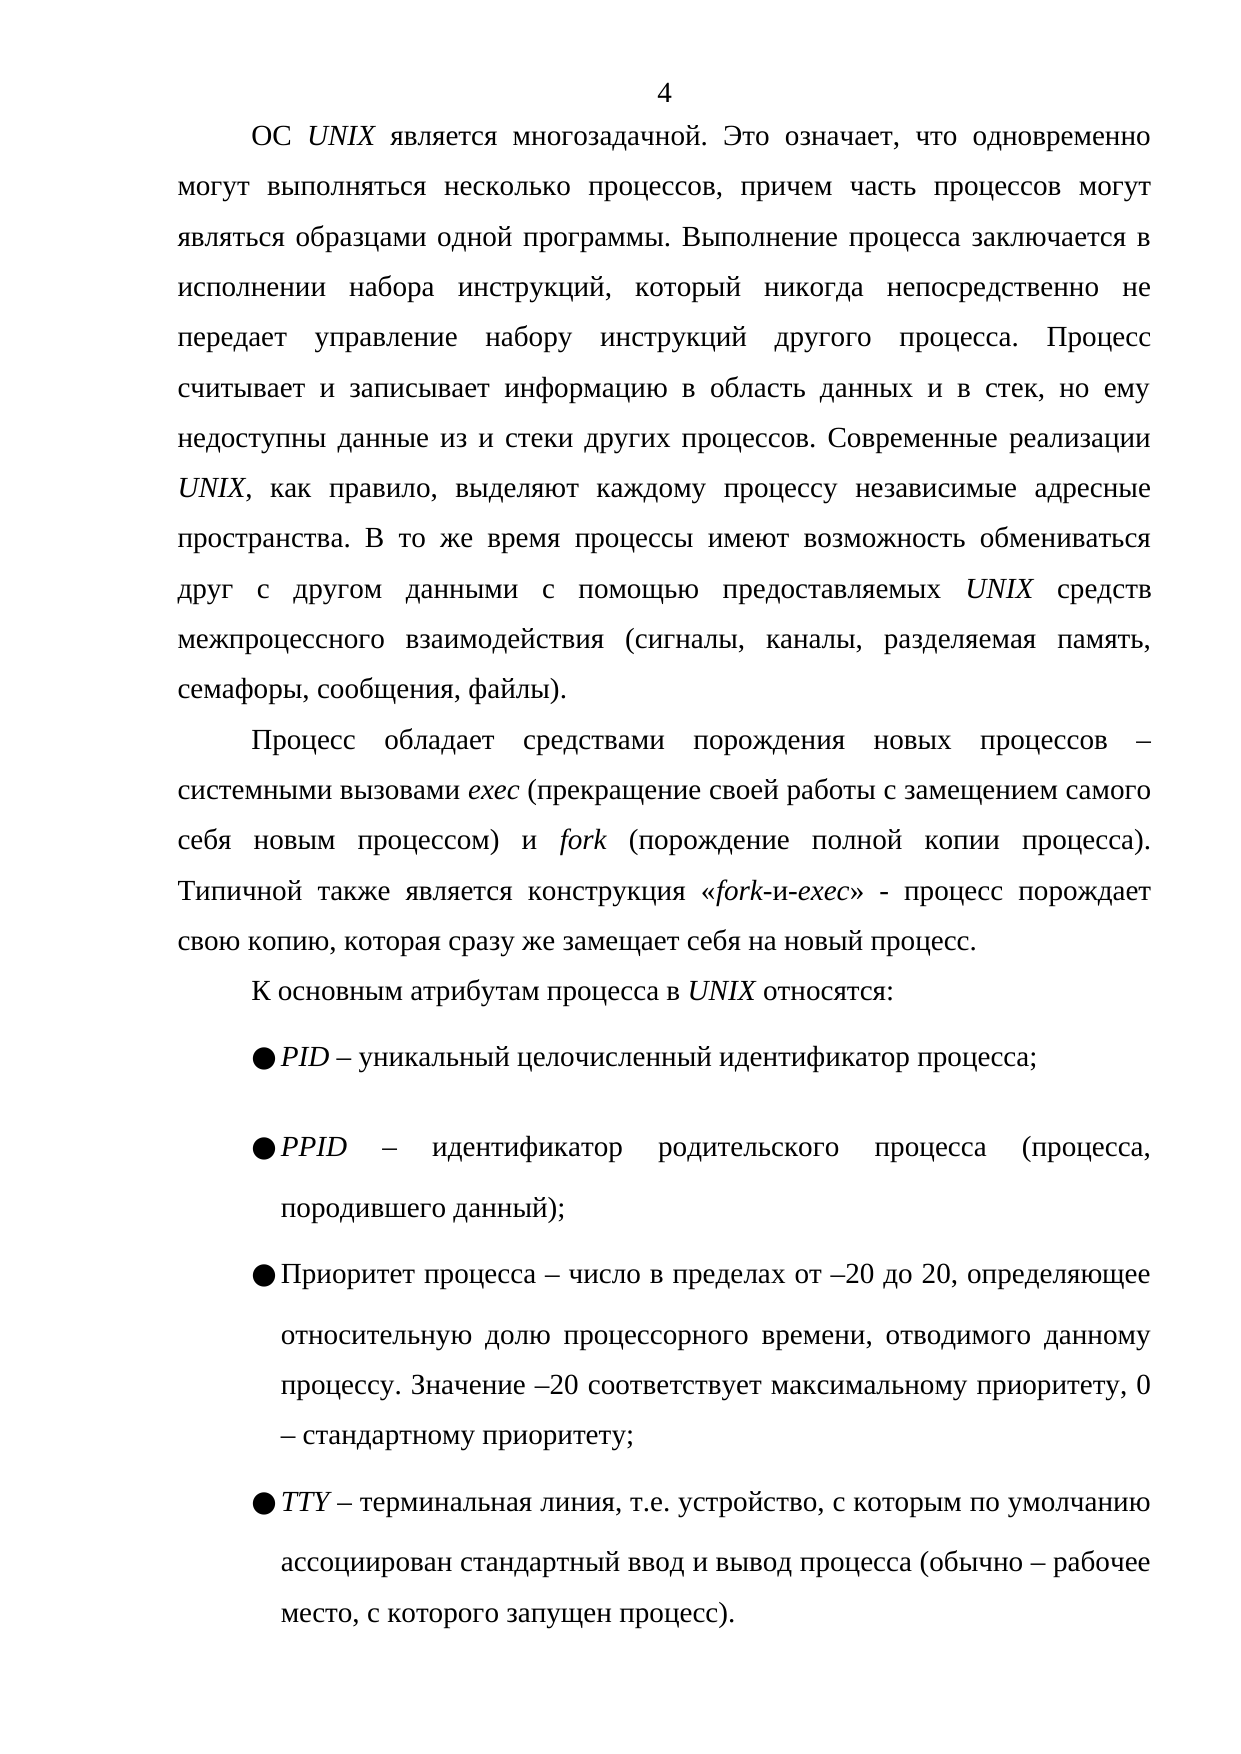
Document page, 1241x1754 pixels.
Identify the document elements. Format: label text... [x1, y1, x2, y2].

text ОС UNIX является многозадачной. Это означает, что одновременно могут выполняться несколько процессов, причем часть процессов могут являться образцами одной программы. Выполнение процесса заключается в исполнении набора инструкций, который никогда непосредственно не передает управление набору инструкций другого процесса. Процесс считывает и записывает информацию в область данных и в стек, но ему недоступны данные из и стеки других процессов. Современные реализации UNIX, как правило, выделяют каждому процессу независимые адресные пространства. В то же время процессы имеют возможность обмениваться друг с другом данными с помощью предоставляемых UNIX средств межпроцессного взаимодействия (сигналы, каналы, разделяемая память, семафоры, сообщения, файлы). [177, 118, 1152, 705]
list PID – уникальный целочисленный идентификатор процесса; [251, 1024, 1152, 1083]
text Процесс обладает средствами порождения новых процессов – системными вызовами exec (прекращение своей работы с замещением самого себя новым процессом) и fork (порождение полной копии процесса). Типичной также является конструкция «fork-и-exec» - процесс порождает свою копию, которая сразу же замещает себя на новый процесс. [177, 722, 1152, 957]
list TTY – терминальная линия, т.е. устройство, с которым по умолчанию ассоциирован стандартный ввод и вывод процесса (обычно – рабочее место, с которого запущен процесс). [251, 1468, 1152, 1628]
list Приоритет процесса – число в пределах от –20 до 20, определяющее относительную долю процессорного времени, отводимого данному процессу. Значение –20 соответствует максимальному приоритету, 0 – стандартному приоритету; [251, 1240, 1152, 1451]
list PPID – идентификатор родительского процесса (процесса, породившего данный); [251, 1113, 1152, 1223]
text К основным атрибутам процесса в UNIX относятся: [177, 973, 1152, 1007]
